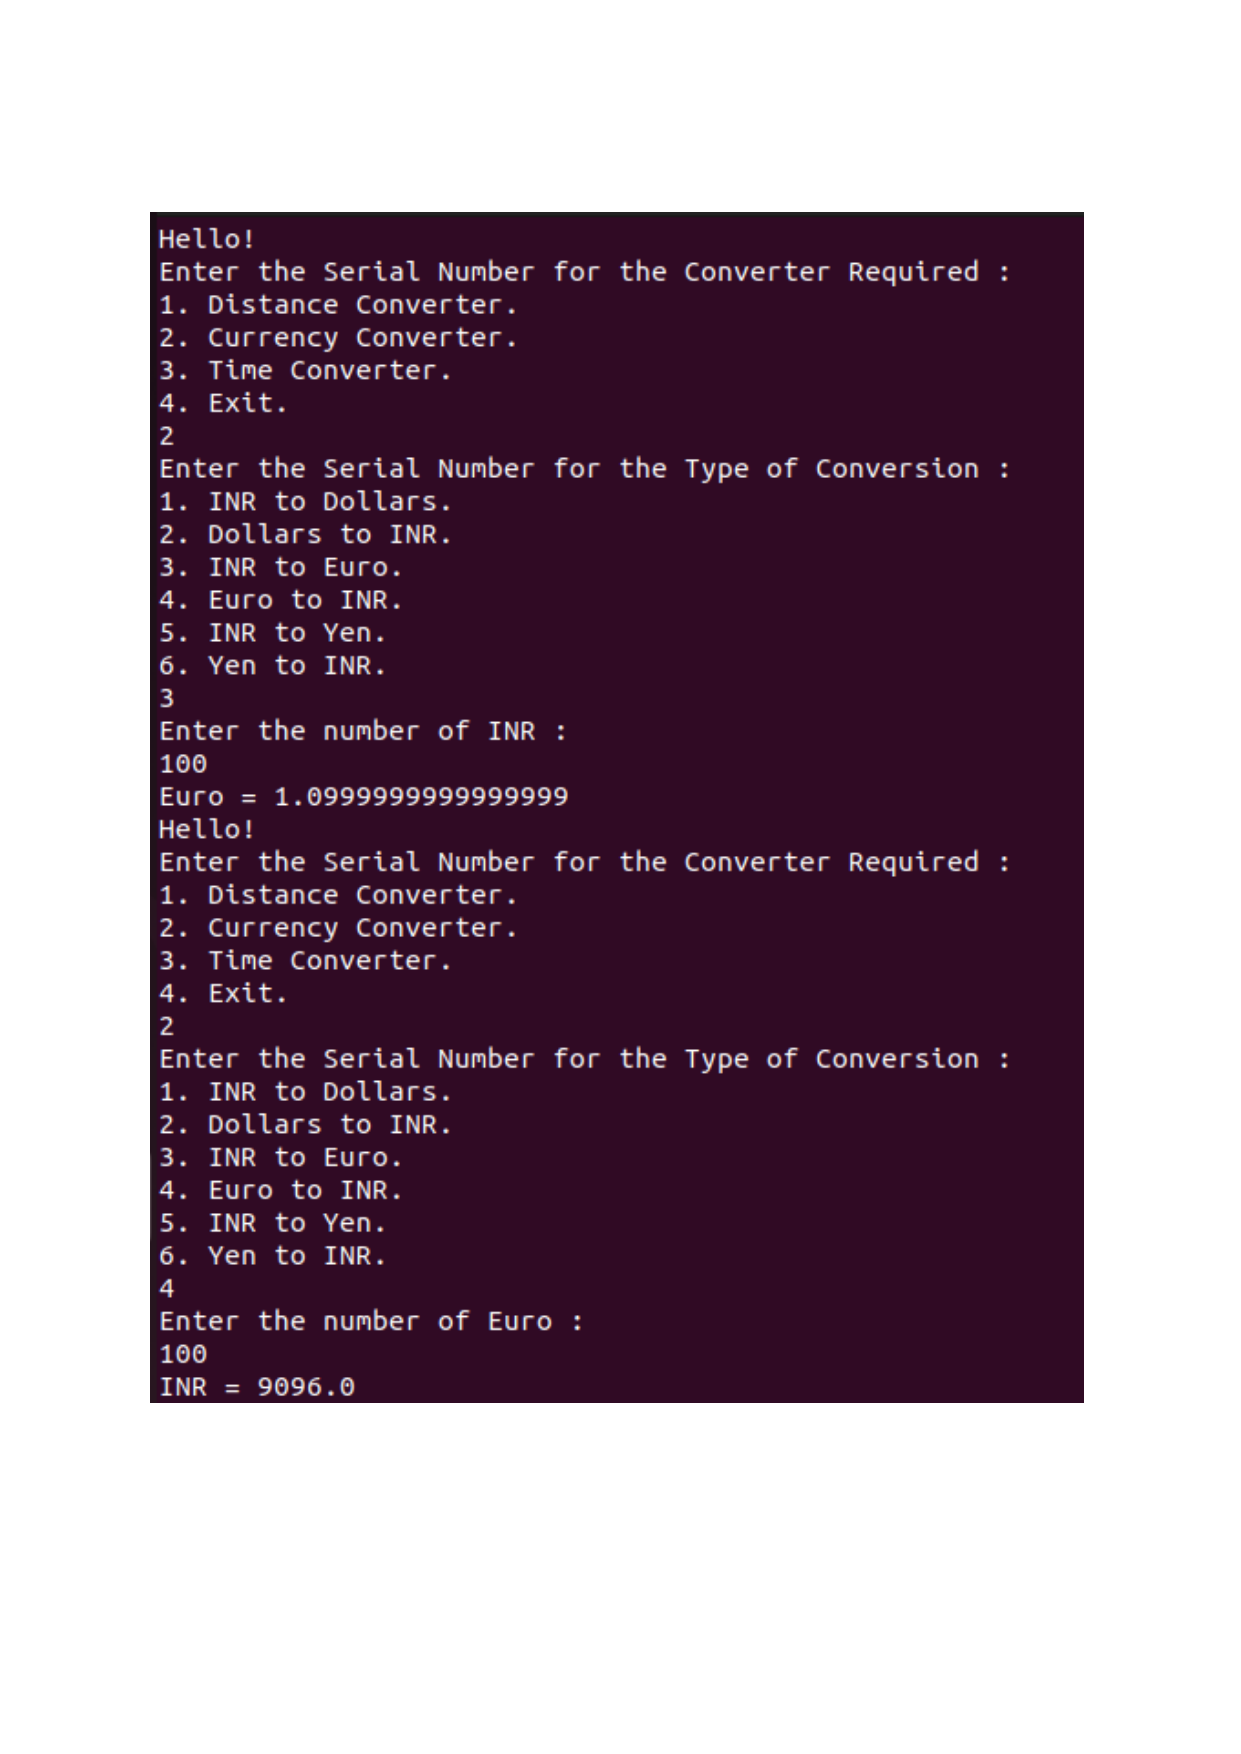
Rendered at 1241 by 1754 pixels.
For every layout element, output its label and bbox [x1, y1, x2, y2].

picture [150, 212, 1084, 1402]
